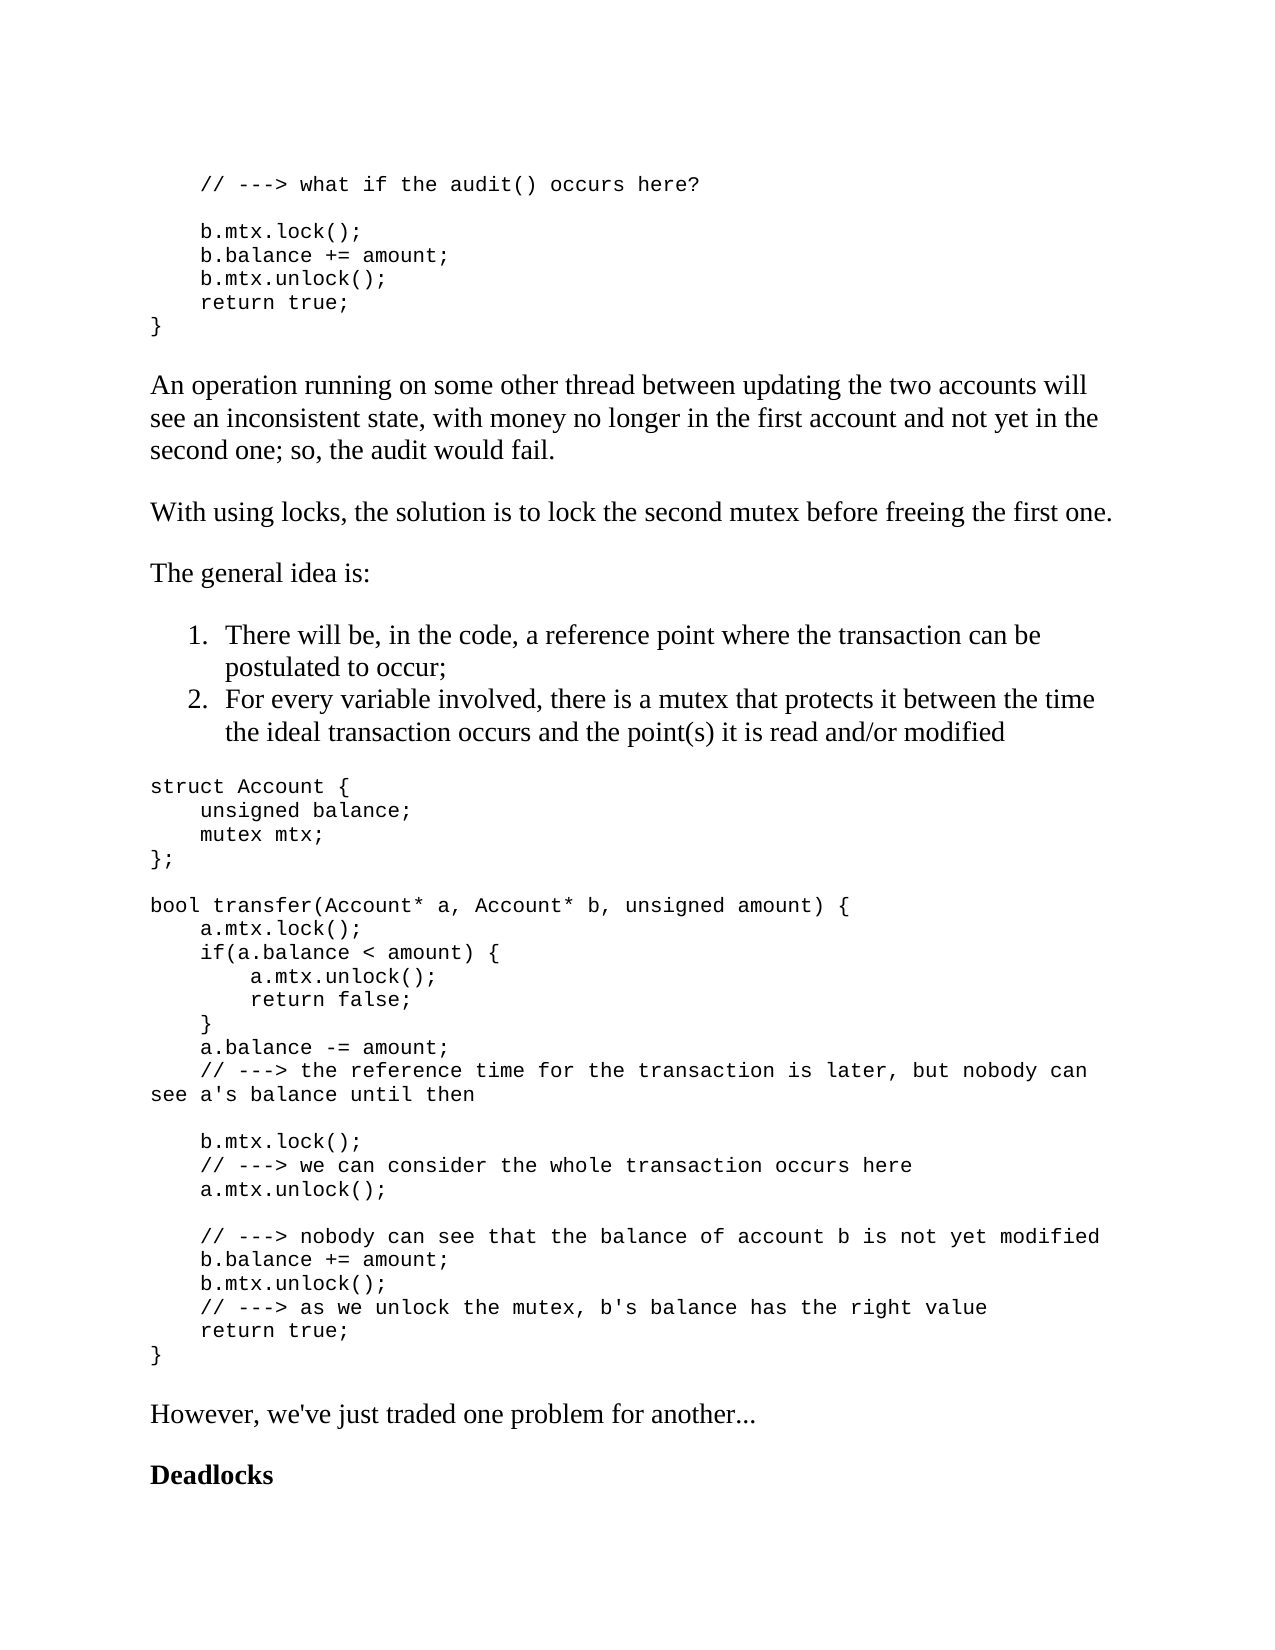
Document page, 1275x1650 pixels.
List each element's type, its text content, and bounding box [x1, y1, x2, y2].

text mutex mtx; [150, 824, 1125, 847]
text }; [150, 847, 1125, 871]
text } [150, 316, 1125, 339]
text b.balance += amount; [150, 244, 1125, 268]
text // ---> the reference time for the transaction is later, but nobody can see a's balance until then [150, 1060, 1125, 1108]
text With using locks, the solution is to lock the second mutex before freeing the first one. [150, 495, 1125, 527]
text b.mtx.unlock(); [150, 1273, 1125, 1297]
text } [150, 1013, 1125, 1037]
text return false; [150, 989, 1125, 1013]
list For every variable involved, there is a mutex that protects it between the time the ideal transaction occurs and the point(s) it is read and/or modified [187, 683, 1125, 747]
text struct Account { [150, 777, 1125, 800]
text // ---> as we unlock the mutex, b's balance has the right value [150, 1297, 1125, 1320]
text b.mtx.lock(); [150, 221, 1125, 244]
text if(a.balance < amount) { [150, 942, 1125, 966]
text The general idea is: [150, 556, 1125, 589]
text b.mtx.lock(); [150, 1131, 1125, 1155]
text a.mtx.lock(); [150, 918, 1125, 942]
text b.mtx.unlock(); [150, 268, 1125, 292]
text // ---> what if the audit() occurs here? [150, 174, 1125, 197]
text a.mtx.unlock(); [150, 1178, 1125, 1202]
text return true; [150, 1320, 1125, 1344]
text } [150, 1344, 1125, 1368]
text Deadlocks [150, 1458, 1125, 1491]
text An operation running on some other thread between updating the two accounts will see an inconsistent state, with money no longer in the first account and not yet in the second one; so, the audit would fail. [150, 368, 1125, 466]
list There will be, in the code, a reference point where the transaction can be postulated to occur; [187, 618, 1125, 683]
text However, we've just traded one problem for another... [150, 1397, 1125, 1429]
text b.balance += amount; [150, 1249, 1125, 1273]
text a.balance -= amount; [150, 1037, 1125, 1060]
text bool transfer(Account* a, Account* b, unsigned amount) { [150, 895, 1125, 918]
text unsigned balance; [150, 800, 1125, 824]
text a.mtx.unlock(); [150, 966, 1125, 989]
text return true; [150, 292, 1125, 316]
text // ---> we can consider the whole transaction occurs here [150, 1155, 1125, 1178]
text // ---> nobody can see that the balance of account b is not yet modified [150, 1226, 1125, 1249]
